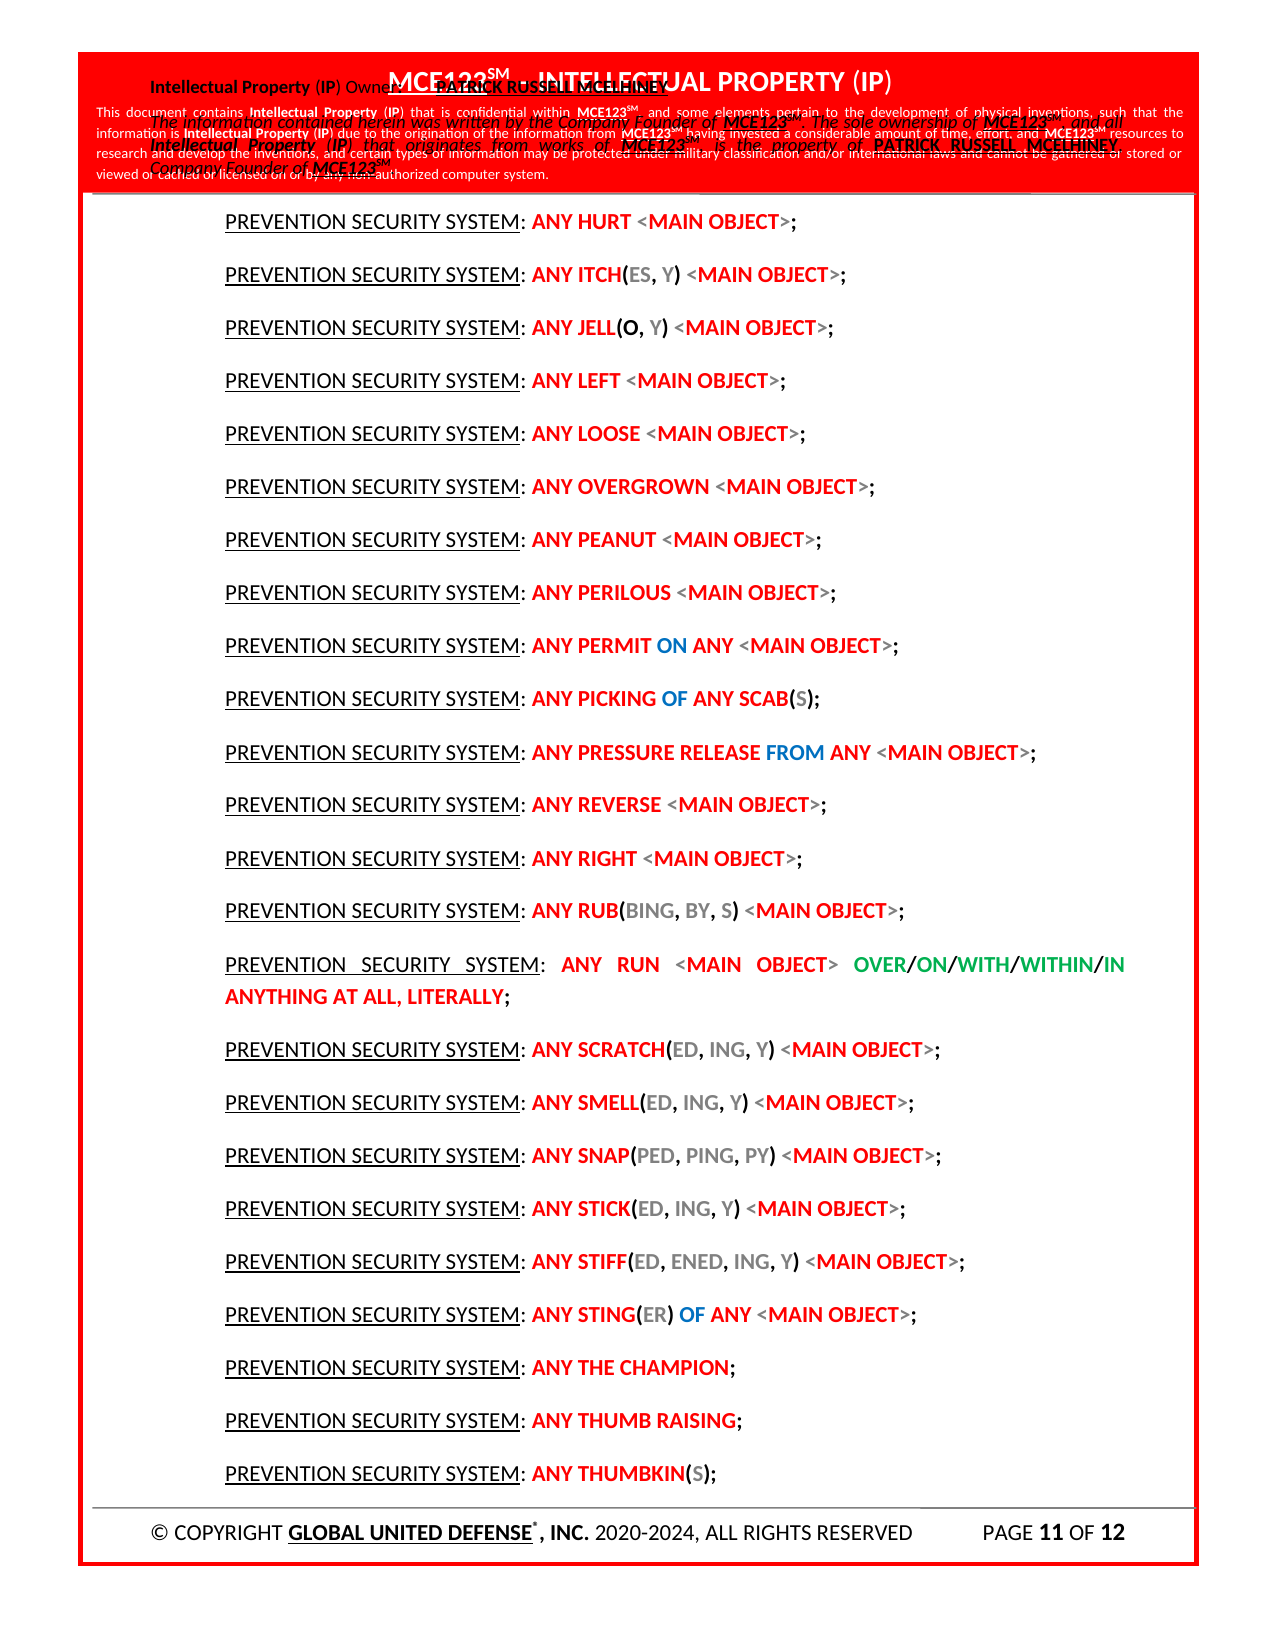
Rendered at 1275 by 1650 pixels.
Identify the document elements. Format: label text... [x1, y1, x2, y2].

text PREVENTION SECURITY SYSTEM: ANY PERILOUS <MAIN OBJECT>; [225, 578, 1125, 607]
text PREVENTION SECURITY SYSTEM: ANY SCRATCH(ED, ING, Y) <MAIN OBJECT>; [225, 1035, 1125, 1063]
text PREVENTION SECURITY SYSTEM: ANY RUB(BING, BY, S) <MAIN OBJECT>; [225, 897, 1125, 925]
text PREVENTION SECURITY SYSTEM: ANY ITCH(ES, Y) <MAIN OBJECT>; [225, 260, 1125, 288]
text PREVENTION SECURITY SYSTEM: ANY LEFT <MAIN OBJECT>; [225, 366, 1125, 394]
text PREVENTION SECURITY SYSTEM: ANY PRESSURE RELEASE FROM ANY <MAIN OBJECT>; [225, 738, 1125, 766]
text PREVENTION SECURITY SYSTEM: ANY JELL(O, Y) <MAIN OBJECT>; [225, 313, 1125, 341]
text PREVENTION SECURITY SYSTEM: ANY SMELL(ED, ING, Y) <MAIN OBJECT>; [225, 1088, 1125, 1116]
text PREVENTION SECURITY SYSTEM: ANY STIFF(ED, ENED, ING, Y) <MAIN OBJECT>; [225, 1247, 1125, 1275]
text PREVENTION SECURITY SYSTEM: ANY RIGHT <MAIN OBJECT>; [225, 844, 1125, 872]
text PREVENTION SECURITY SYSTEM: ANY RUN <MAIN OBJECT> OVER/ON/WITH/WITHIN/IN ANYTHING AT ALL, LITERALLY; [225, 950, 1125, 1010]
text PREVENTION SECURITY SYSTEM: ANY THUMB RAISING; [225, 1406, 1125, 1434]
text PREVENTION SECURITY SYSTEM: ANY PICKING OF ANY SCAB(S); [225, 684, 1125, 713]
text PREVENTION SECURITY SYSTEM: ANY LOOSE <MAIN OBJECT>; [225, 419, 1125, 447]
text PREVENTION SECURITY SYSTEM: ANY THUMBKIN(S); [225, 1459, 1125, 1487]
text PREVENTION SECURITY SYSTEM: ANY STICK(ED, ING, Y) <MAIN OBJECT>; [225, 1194, 1125, 1222]
text PREVENTION SECURITY SYSTEM: ANY HURT <MAIN OBJECT>; [225, 207, 1125, 235]
text PREVENTION SECURITY SYSTEM: ANY THE CHAMPION; [225, 1353, 1125, 1381]
text PREVENTION SECURITY SYSTEM: ANY SNAP(PED, PING, PY) <MAIN OBJECT>; [225, 1141, 1125, 1169]
text PREVENTION SECURITY SYSTEM: ANY OVERGROWN <MAIN OBJECT>; [225, 472, 1125, 501]
text PREVENTION SECURITY SYSTEM: ANY STING(ER) OF ANY <MAIN OBJECT>; [225, 1300, 1125, 1328]
text PREVENTION SECURITY SYSTEM: ANY PERMIT ON ANY <MAIN OBJECT>; [225, 632, 1125, 659]
text PREVENTION SECURITY SYSTEM: ANY PEANUT <MAIN OBJECT>; [225, 526, 1125, 553]
text PREVENTION SECURITY SYSTEM: ANY REVERSE <MAIN OBJECT>; [225, 791, 1125, 819]
